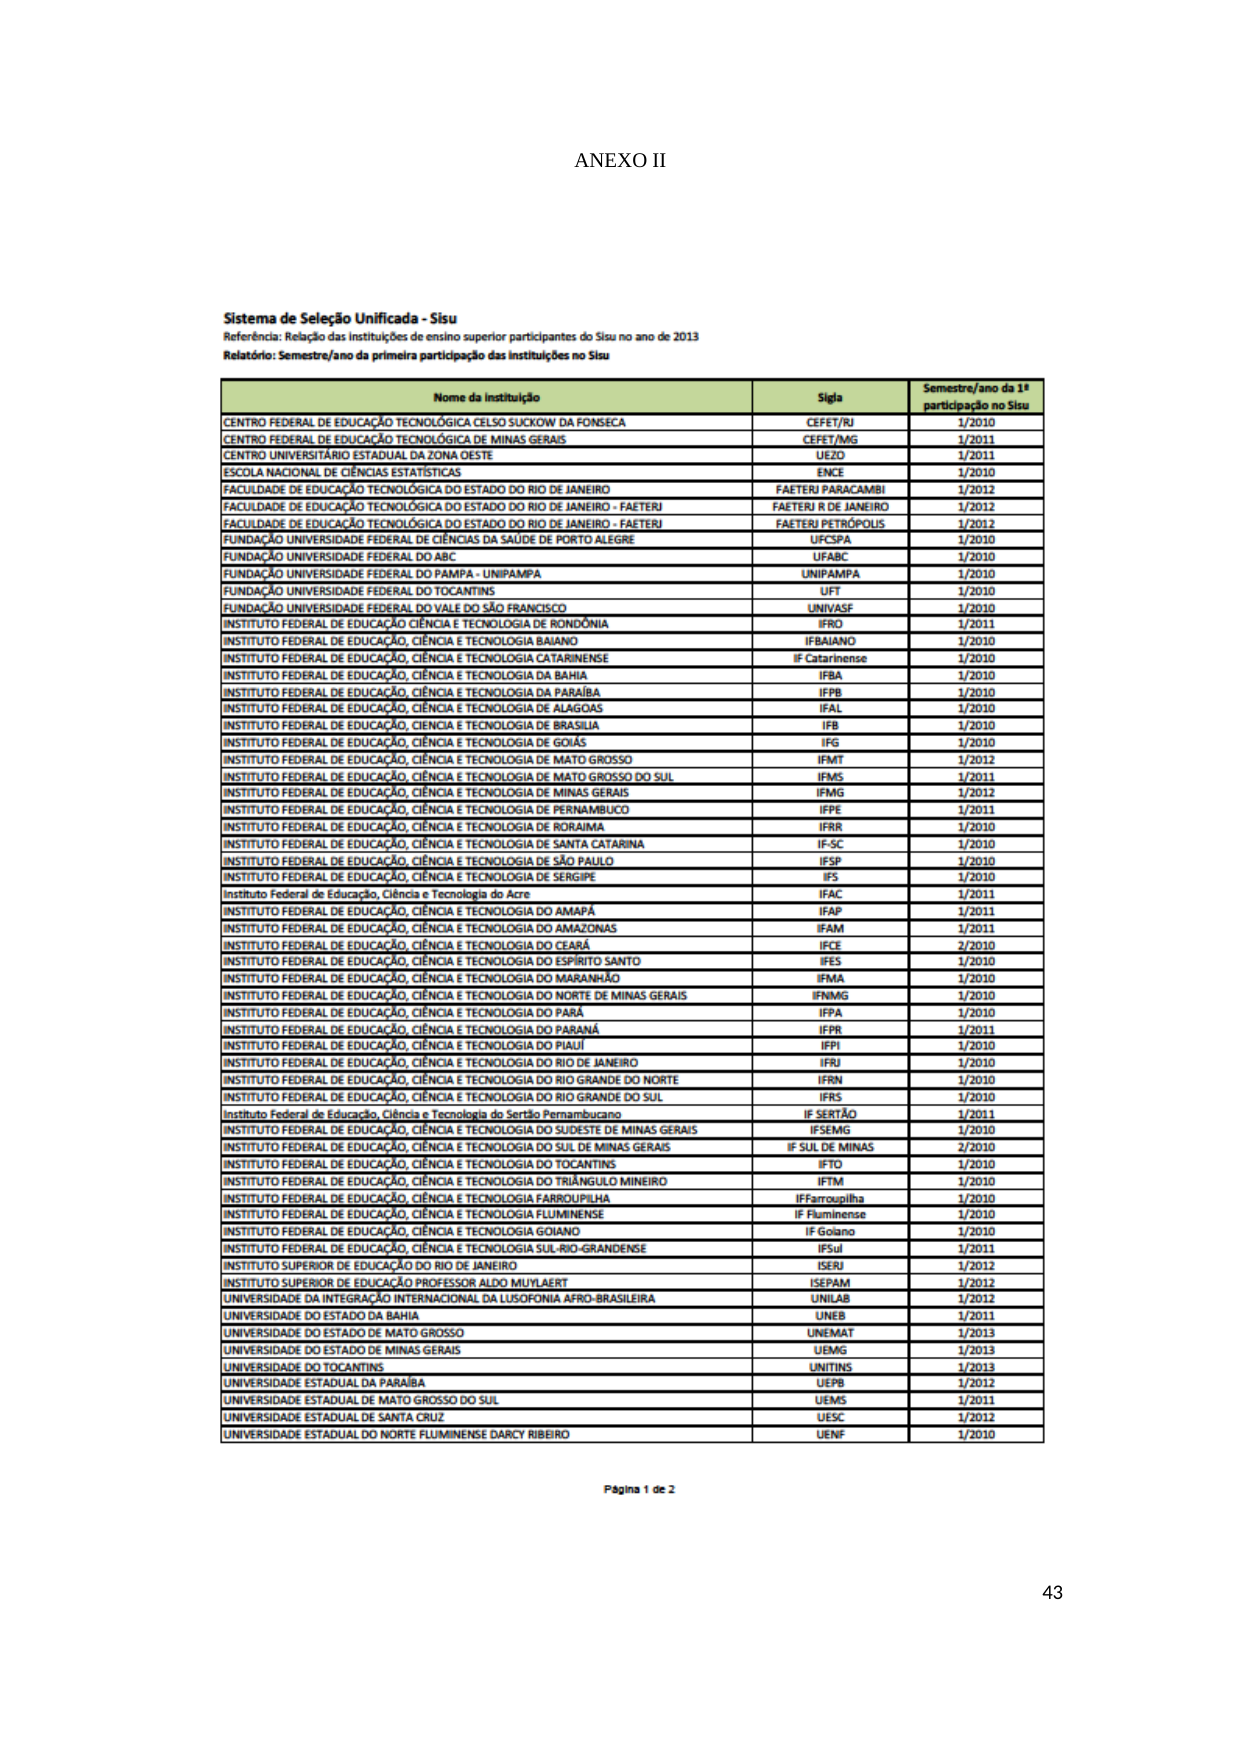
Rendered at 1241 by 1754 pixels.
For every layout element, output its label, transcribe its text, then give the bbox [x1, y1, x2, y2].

picture [177, 219, 1104, 1534]
text ANEXO II [177, 148, 1063, 172]
